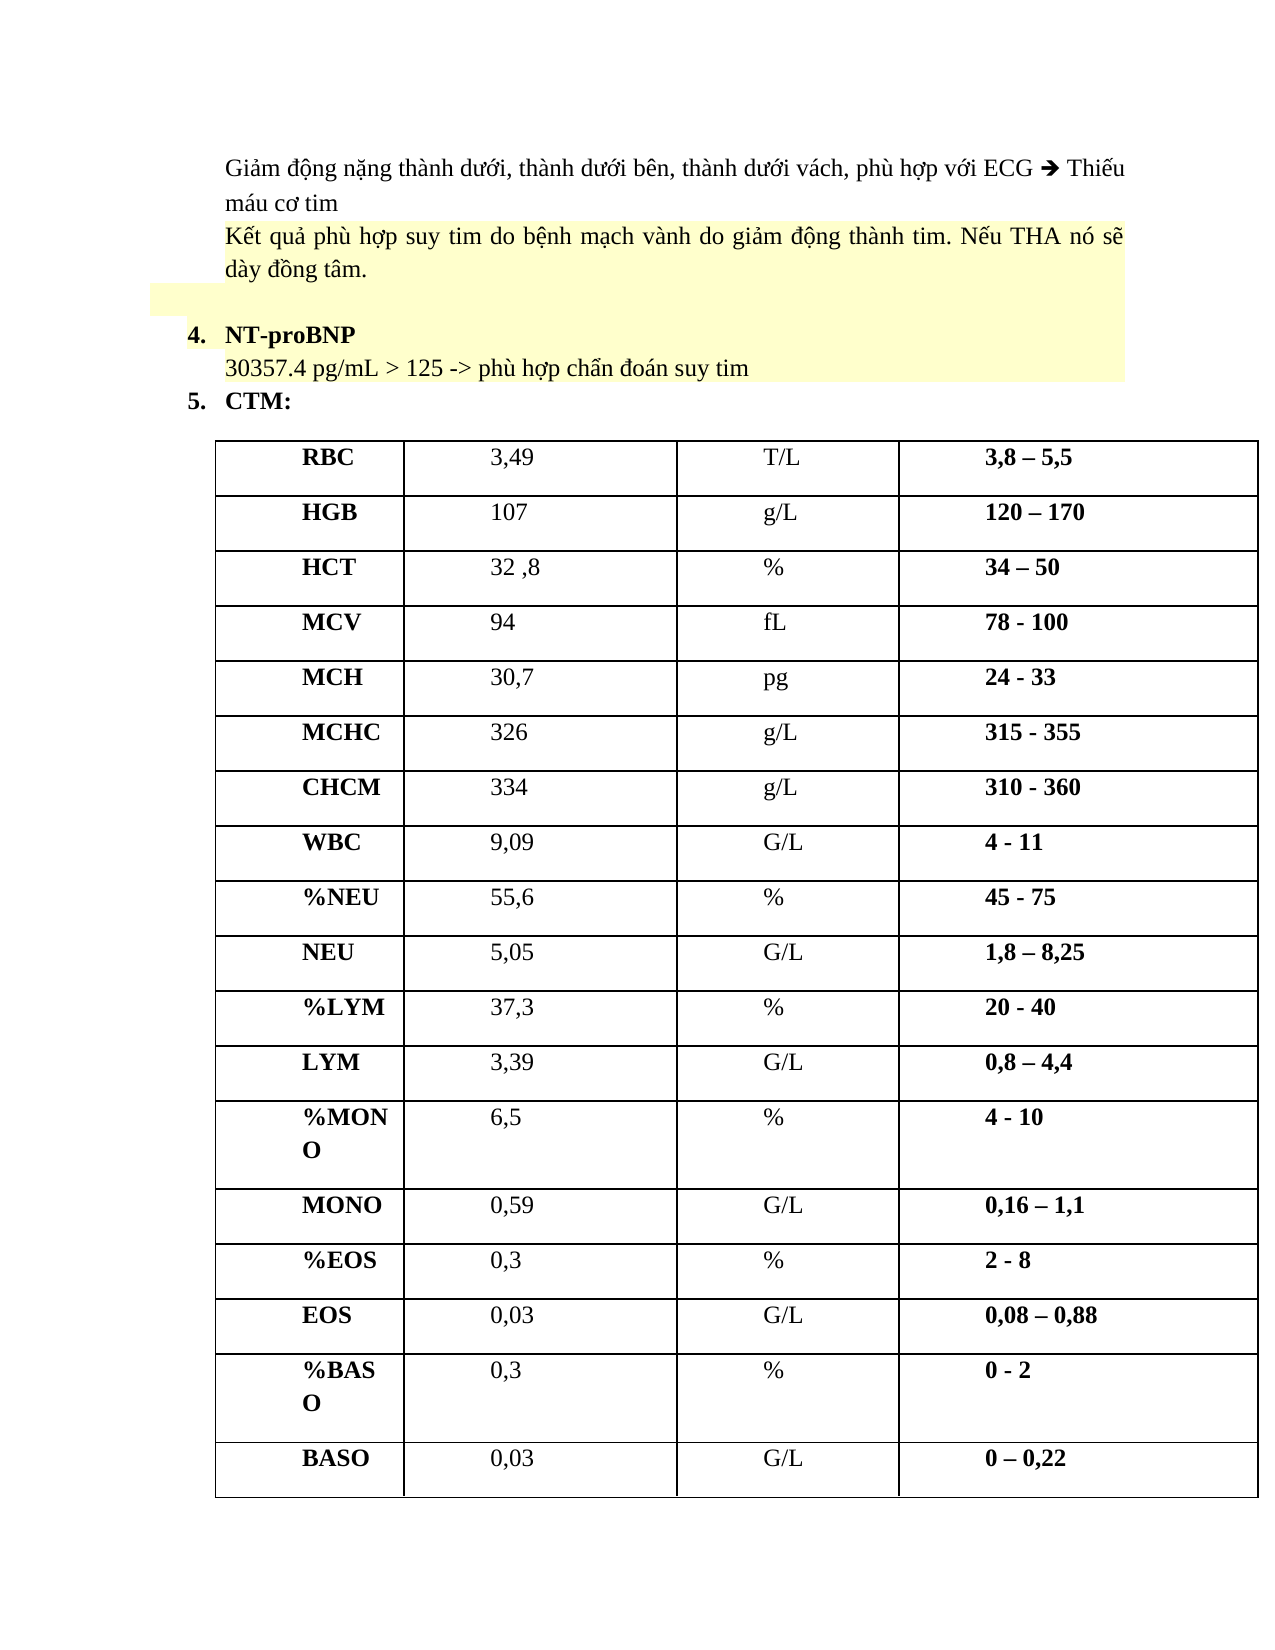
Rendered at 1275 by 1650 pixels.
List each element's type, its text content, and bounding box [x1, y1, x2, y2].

table_cell G/L [678, 827, 898, 880]
table_cell pg [678, 662, 898, 715]
table_cell 55,6 [405, 882, 676, 935]
table_cell MCH [216, 662, 403, 715]
table_cell 78 - 100 [900, 607, 1257, 660]
table_cell 0,03 [405, 1300, 676, 1353]
table_cell 315 - 355 [900, 717, 1257, 770]
table_cell g/L [678, 717, 898, 770]
table_cell 0,59 [405, 1190, 676, 1243]
table_cell 120 – 170 [900, 497, 1257, 550]
table_header T/L [678, 442, 898, 495]
table_cell HCT [216, 552, 403, 605]
table_cell CHCM [216, 772, 403, 825]
table_cell EOS [216, 1300, 403, 1353]
table_cell %EOS [216, 1245, 403, 1298]
table_cell 30,7 [405, 662, 676, 715]
table_cell fL [678, 607, 898, 660]
table_cell %BASO [216, 1355, 403, 1441]
table_cell MCV [216, 607, 403, 660]
table_cell 107 [405, 497, 676, 550]
table_cell 0 – 0,22 [900, 1443, 1257, 1496]
list CTM: [187, 386, 1125, 415]
table_cell % [678, 1245, 898, 1298]
table_cell 0,3 [405, 1355, 676, 1441]
table_cell 0,8 – 4,4 [900, 1047, 1257, 1100]
table_cell % [678, 992, 898, 1045]
table_cell %NEU [216, 882, 403, 935]
table_cell G/L [678, 1443, 898, 1496]
list 30357.4 pg/mL > 125 -> phù hợp chẩn đoán suy tim [225, 353, 1125, 382]
table_cell %LYM [216, 992, 403, 1045]
table_cell 334 [405, 772, 676, 825]
table_cell 0 - 2 [900, 1355, 1257, 1441]
table_cell 34 – 50 [900, 552, 1257, 605]
table_cell g/L [678, 772, 898, 825]
table_cell 1,8 – 8,25 [900, 937, 1257, 990]
table_cell 9,09 [405, 827, 676, 880]
table_cell WBC [216, 827, 403, 880]
table_cell 2 - 8 [900, 1245, 1257, 1298]
table_cell %MONO [216, 1102, 403, 1188]
table_cell 45 - 75 [900, 882, 1257, 935]
table_cell 0,03 [405, 1443, 676, 1496]
table_cell 0,16 – 1,1 [900, 1190, 1257, 1243]
table_cell 32 ,8 [405, 552, 676, 605]
table_cell MONO [216, 1190, 403, 1243]
table_cell HGB [216, 497, 403, 550]
table_cell 20 - 40 [900, 992, 1257, 1045]
table_cell G/L [678, 1047, 898, 1100]
table_cell NEU [216, 937, 403, 990]
table_cell 6,5 [405, 1102, 676, 1188]
table_cell G/L [678, 1190, 898, 1243]
list NT-proBNP [187, 320, 1125, 349]
table_header 3,49 [405, 442, 676, 495]
table_cell 310 - 360 [900, 772, 1257, 825]
table_cell 24 - 33 [900, 662, 1257, 715]
table_cell 3,39 [405, 1047, 676, 1100]
table_cell 326 [405, 717, 676, 770]
table_cell % [678, 1102, 898, 1188]
table_cell 0,08 – 0,88 [900, 1300, 1257, 1353]
table_cell g/L [678, 497, 898, 550]
table_cell BASO [216, 1443, 403, 1496]
table_cell 37,3 [405, 992, 676, 1045]
table_cell % [678, 1355, 898, 1441]
table_header 3,8 – 5,5 [900, 442, 1257, 495]
table_cell 4 - 10 [900, 1102, 1257, 1188]
table_cell G/L [678, 1300, 898, 1353]
table_cell 5,05 [405, 937, 676, 990]
text Kết quả phù hợp suy tim do bệnh mạch vành do giảm động thành tim. Nếu THA nó sẽ dày đồng tâm. [225, 221, 1125, 283]
table_cell 0,3 [405, 1245, 676, 1298]
table_cell % [678, 882, 898, 935]
table_cell % [678, 552, 898, 605]
table_cell 94 [405, 607, 676, 660]
table_cell MCHC [216, 717, 403, 770]
text Giảm động nặng thành dưới, thành dưới bên, thành dưới vách, phù hợp với ECG 🡺 Thiếu máu cơ tim [225, 150, 1125, 217]
table_cell 4 - 11 [900, 827, 1257, 880]
table_header RBC [216, 442, 403, 495]
table_cell G/L [678, 937, 898, 990]
table_cell LYM [216, 1047, 403, 1100]
